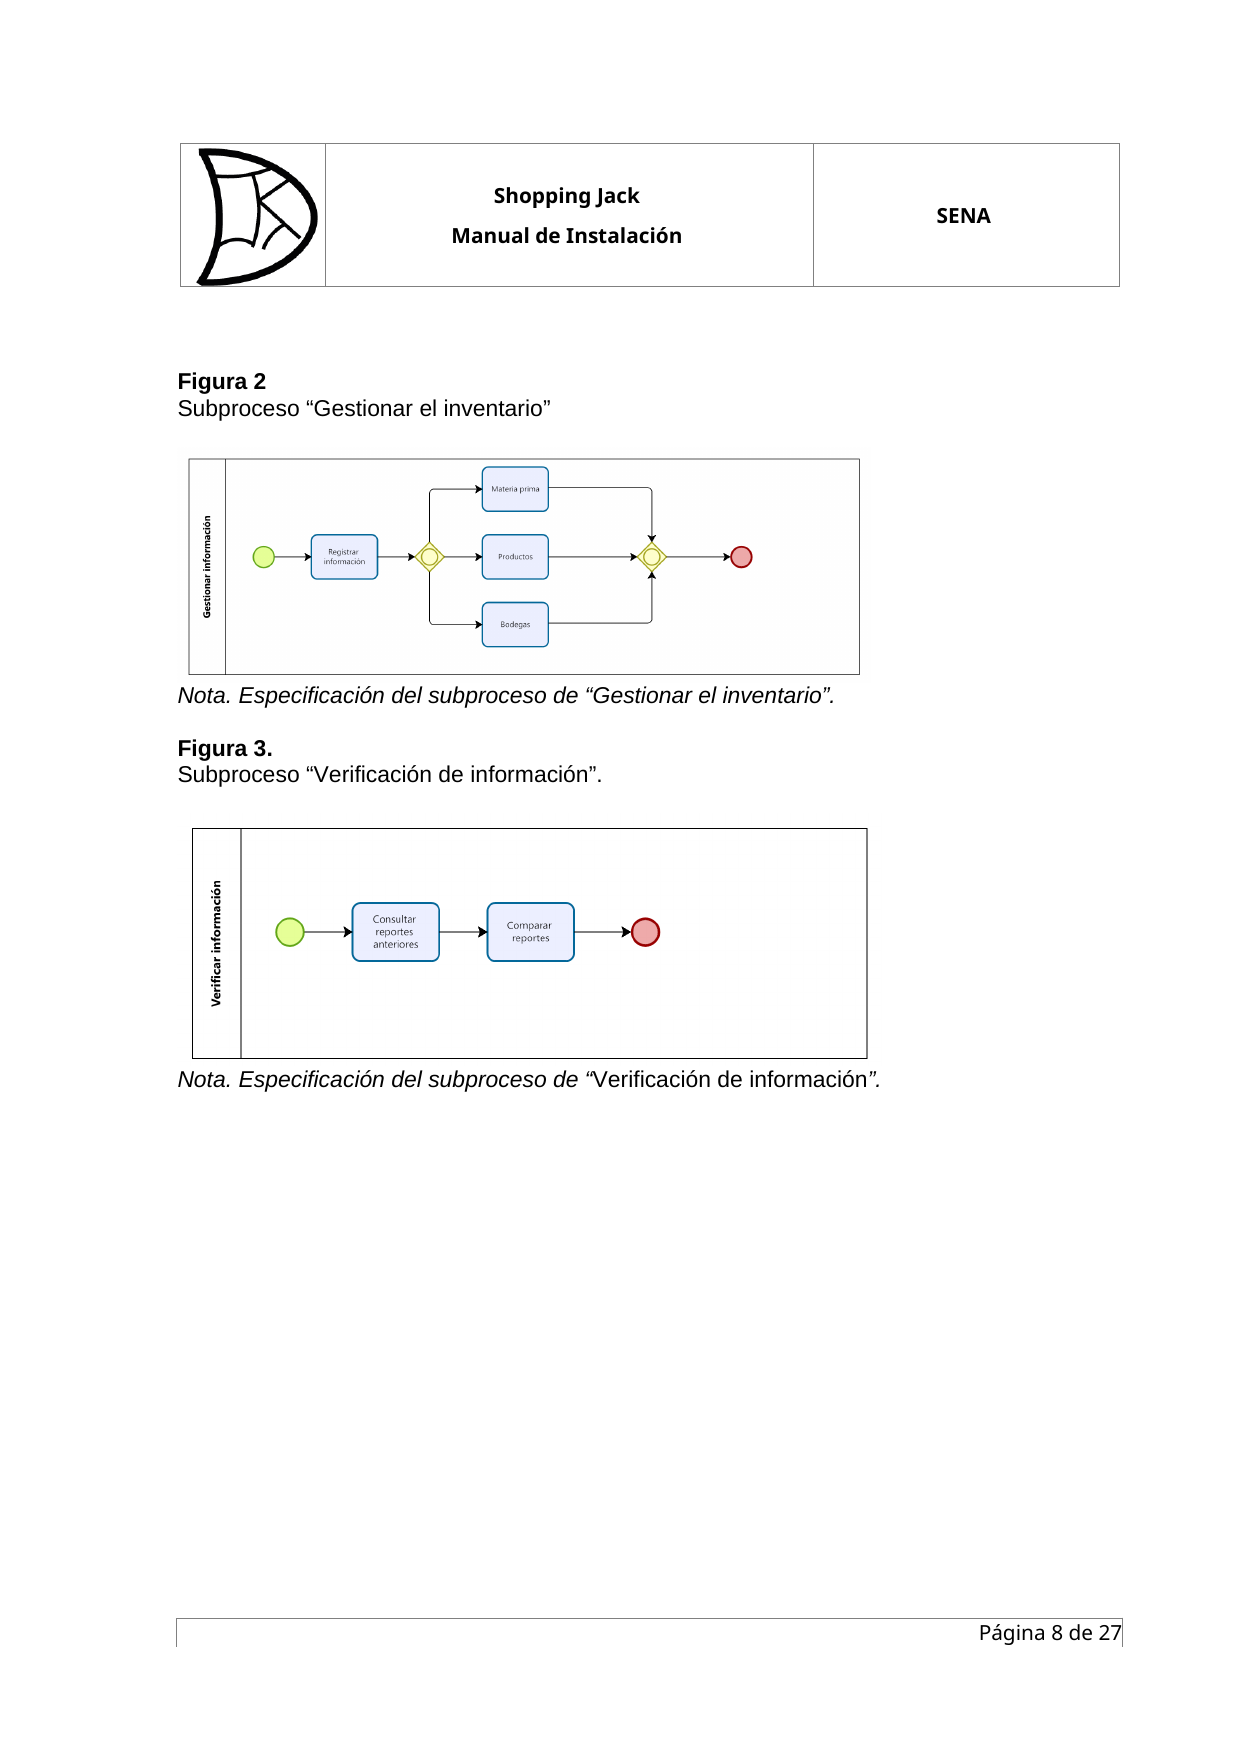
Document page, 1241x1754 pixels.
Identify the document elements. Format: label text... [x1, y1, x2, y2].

picture [177, 447, 871, 683]
picture [192, 144, 326, 286]
text Nota. Especificación del subproceso de “Gestionar el inventario”. [177, 682, 1122, 708]
text Subproceso “Verificación de información”. [177, 761, 1122, 788]
text Nota. Especificación del subproceso de “Verificación de información”. [177, 1066, 1122, 1092]
picture [177, 813, 882, 1066]
text Figura 3. [177, 735, 1122, 761]
text Subproceso “Gestionar el inventario” [177, 394, 1122, 421]
text Figura 2 [177, 368, 1122, 394]
